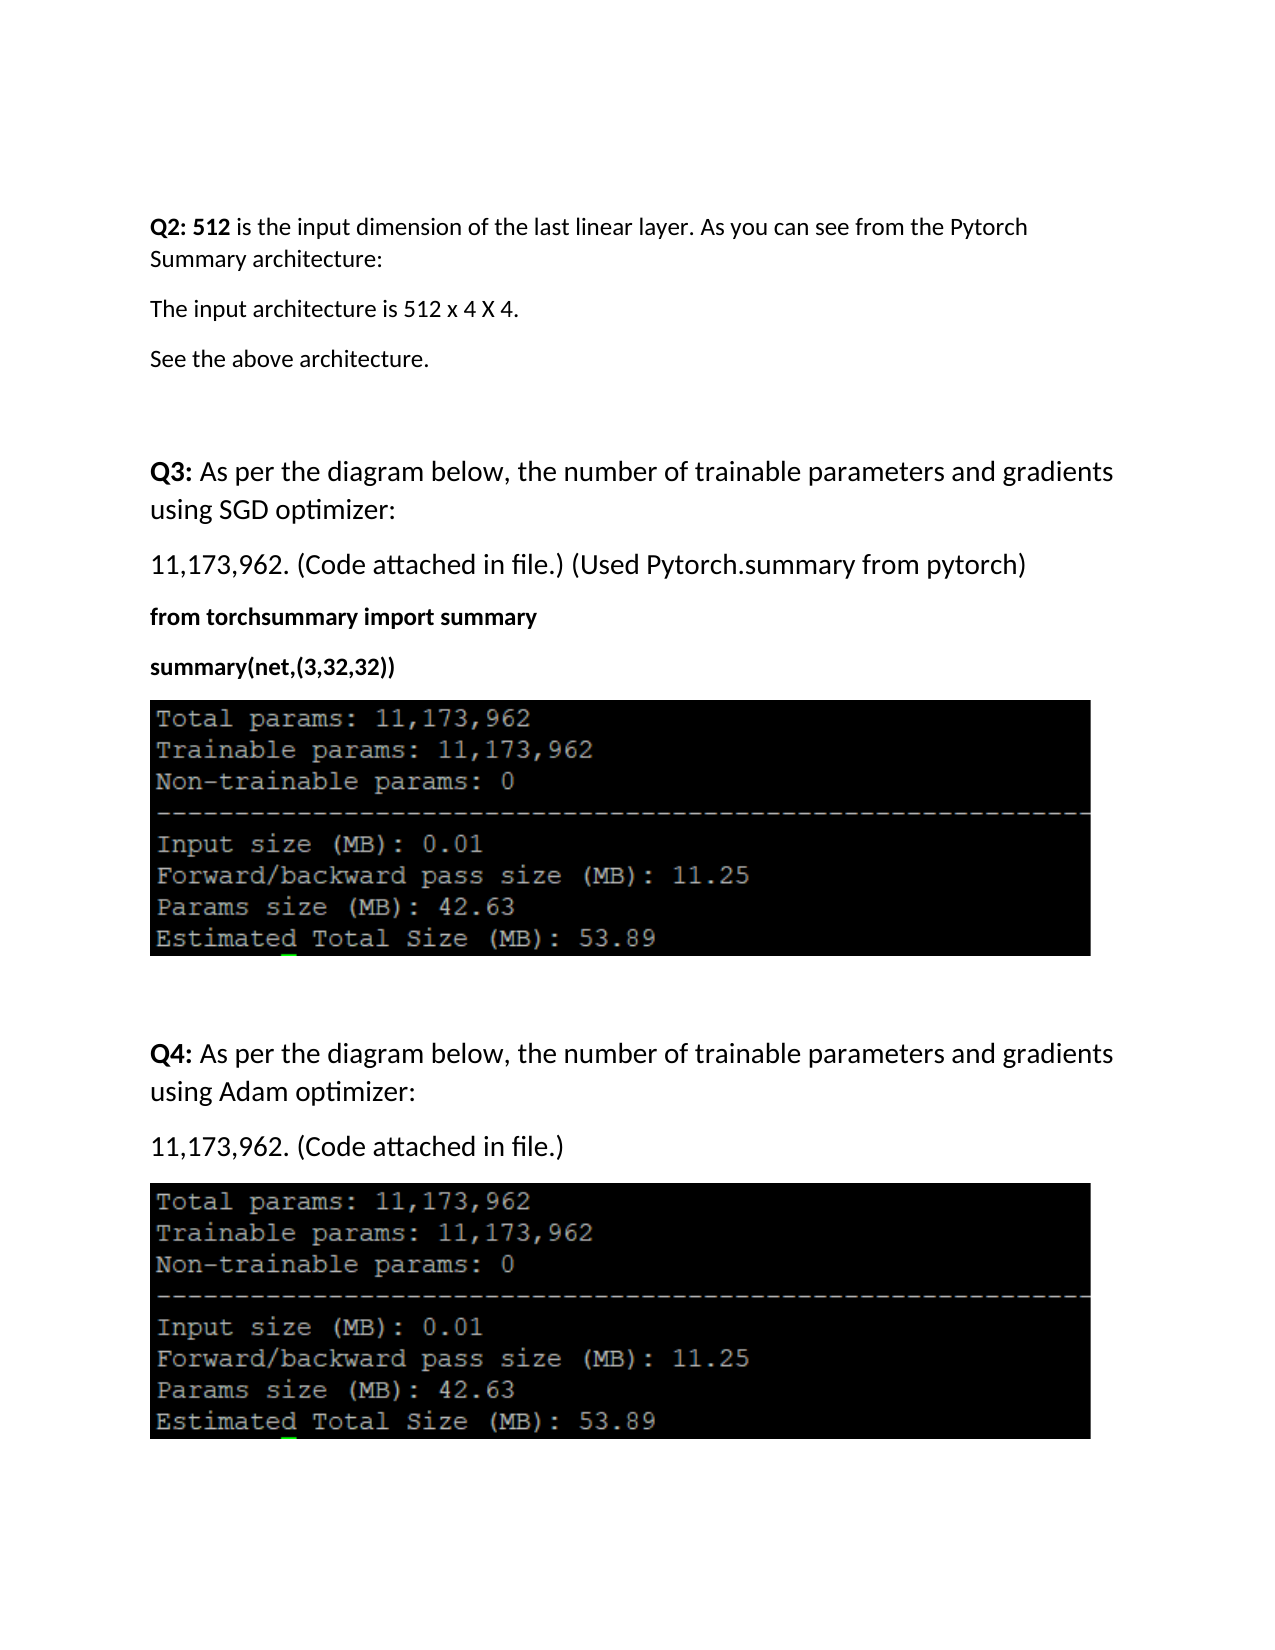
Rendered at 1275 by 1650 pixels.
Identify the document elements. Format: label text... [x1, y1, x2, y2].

picture [150, 700, 1091, 956]
text Q2: 512 is the input dimension of the last linear layer. As you can see from the Pytorch Summary architecture: [150, 211, 1125, 274]
text summary(net,(3,32,32)) [150, 651, 1125, 682]
text 11,173,962. (Code attached in file.) [150, 1128, 1125, 1164]
text from torchsummary import summary [150, 602, 1125, 632]
text See the above architecture. [150, 343, 1125, 373]
text The input architecture is 512 x 4 X 4. [150, 293, 1125, 324]
text 11,173,962. (Code attached in file.) (Used Pytorch.summary from pytorch) [150, 546, 1125, 582]
picture [150, 1183, 1091, 1439]
text Q4: As per the diagram below, the number of trainable parameters and gradients using Adam optimizer: [150, 1035, 1125, 1109]
text Q3: As per the diagram below, the number of trainable parameters and gradients using SGD optimizer: [150, 453, 1125, 527]
